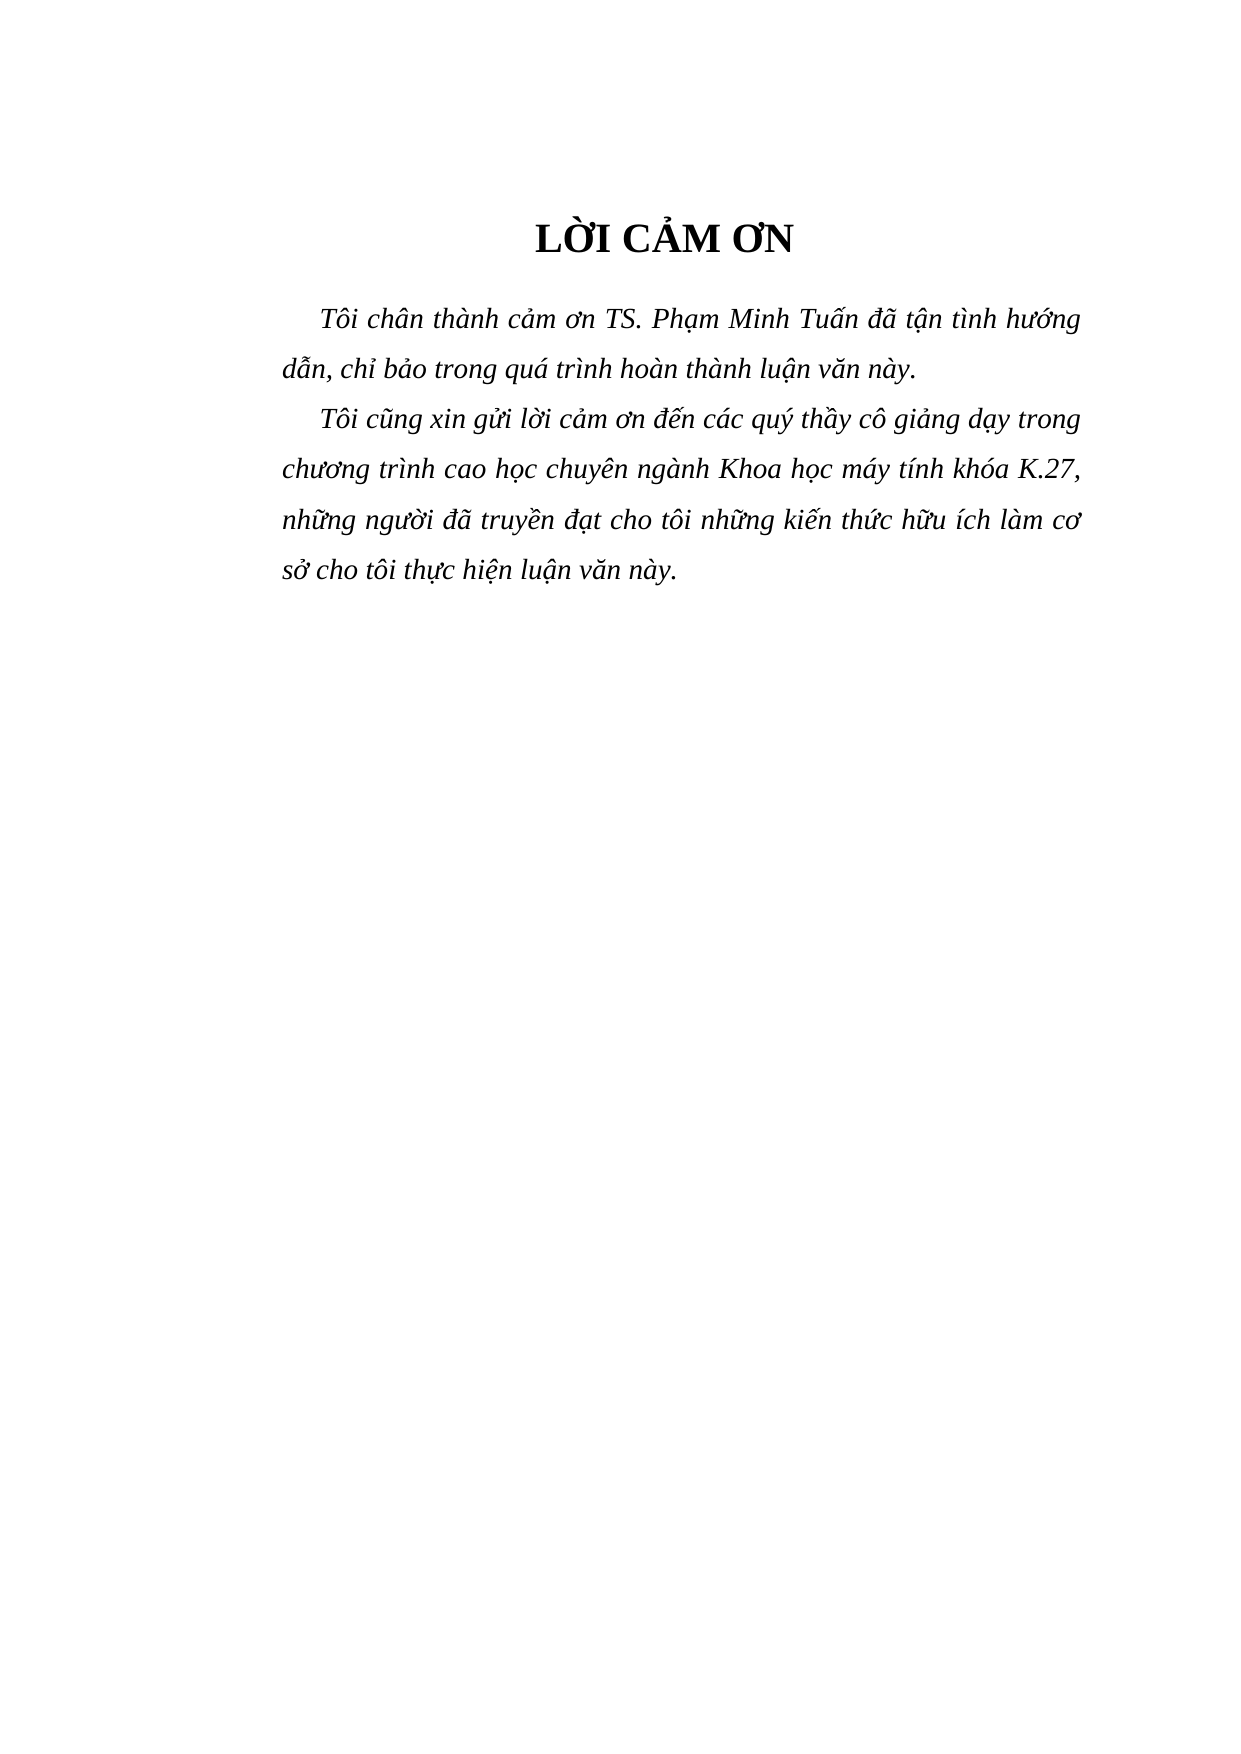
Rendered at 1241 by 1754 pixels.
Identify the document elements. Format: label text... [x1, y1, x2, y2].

text Tôi cũng xin gửi lời cảm ơn đến các quý thầy cô giảng dạy trong chương trình cao học chuyên ngành Khoa học máy tính khóa K.27, những người đã truyền đạt cho tôi những kiến thức hữu ích làm cơ sở cho tôi thực hiện luận văn này. [282, 401, 1082, 586]
text Tôi chân thành cảm ơn TS. Phạm Minh Tuấn đã tận tình hướng dẫn, chỉ bảo trong quá trình hoàn thành luận văn này. [282, 301, 1082, 384]
text LỜI CẢM ƠN [207, 213, 1122, 261]
